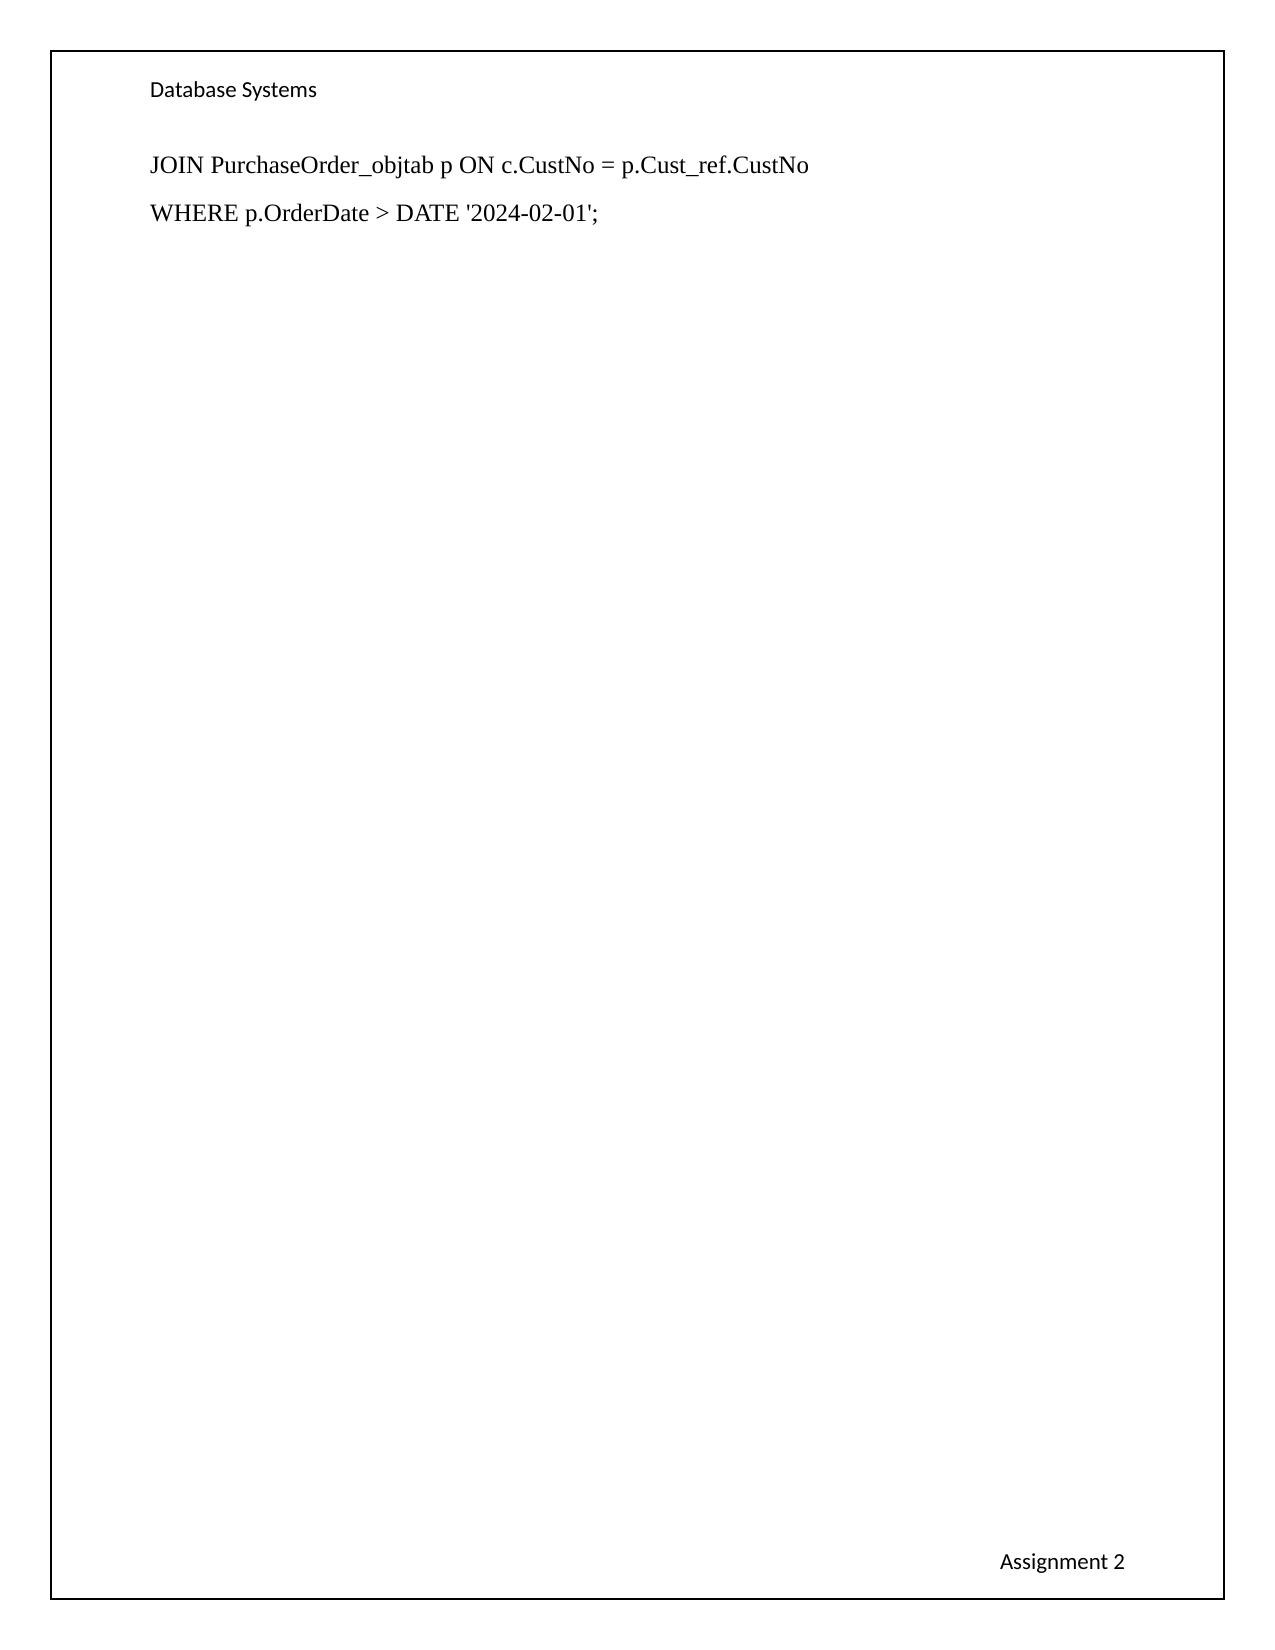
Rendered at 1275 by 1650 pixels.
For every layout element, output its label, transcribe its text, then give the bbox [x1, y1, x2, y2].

text JOIN PurchaseOrder_objtab p ON c.CustNo = p.Cust_ref.CustNo [150, 150, 1125, 179]
text WHERE p.OrderDate > DATE '2024-02-01'; [150, 198, 1125, 226]
